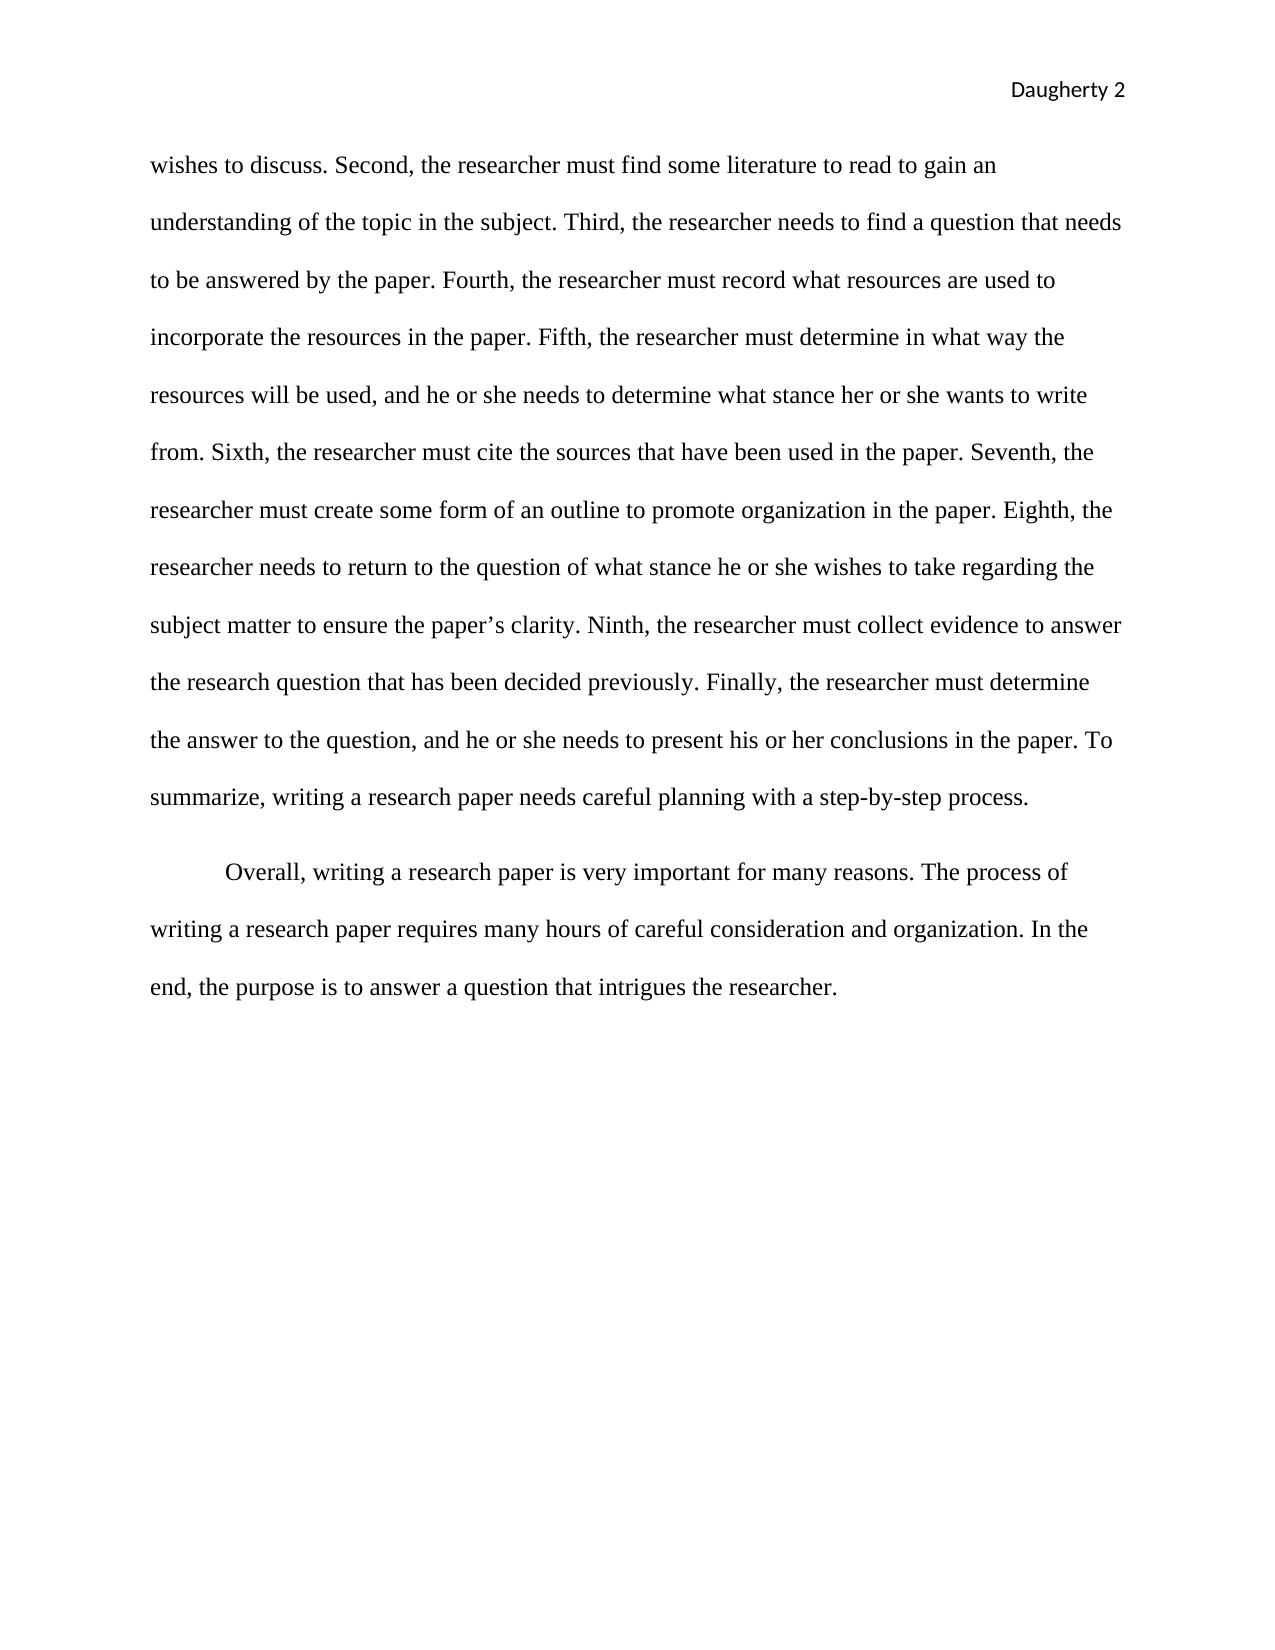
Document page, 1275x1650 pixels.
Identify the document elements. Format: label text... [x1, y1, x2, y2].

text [150, 150, 1125, 811]
text Overall, writing a research paper is very important for many reasons. The process of writing a research paper requires many hours of careful consideration and organization. In the end, the purpose is to answer a question that intrigues the researcher. [150, 857, 1125, 1000]
